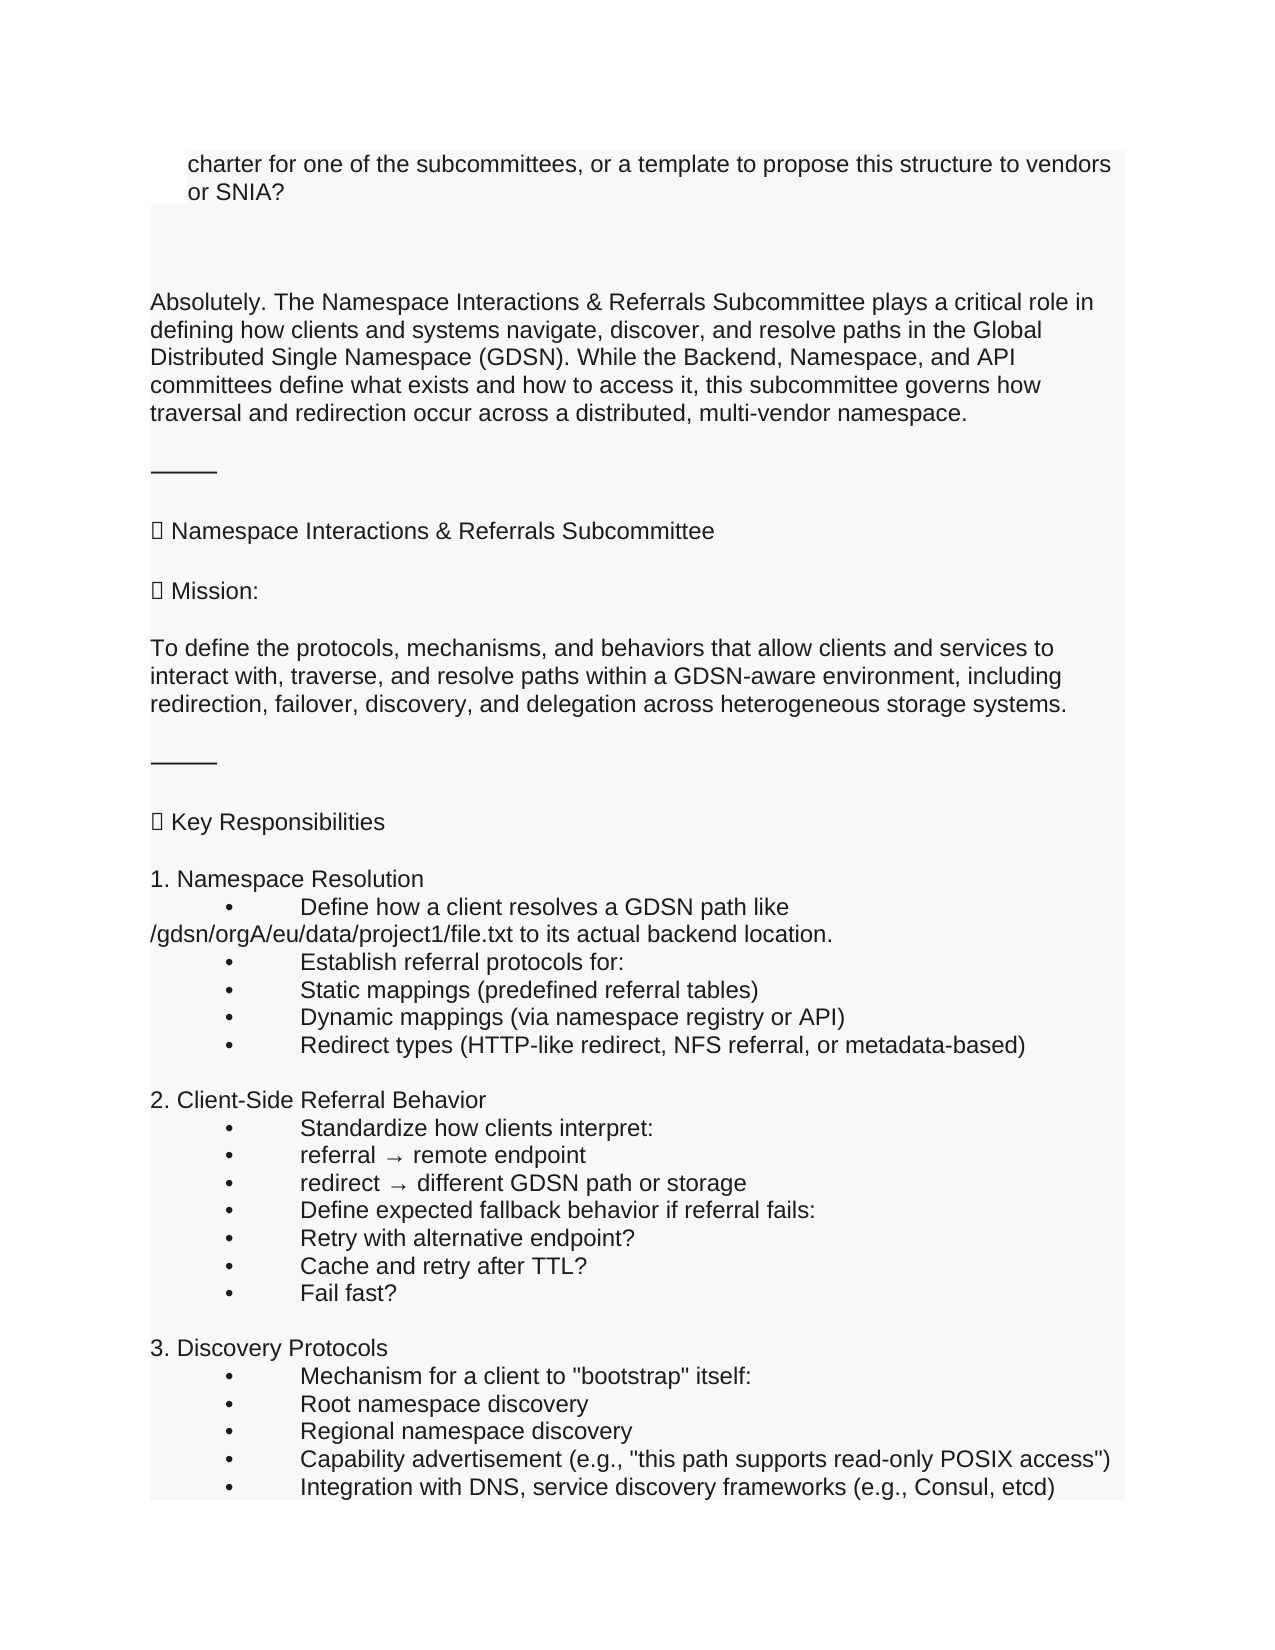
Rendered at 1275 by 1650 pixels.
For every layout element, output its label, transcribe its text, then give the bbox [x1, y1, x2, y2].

text 2. Client-Side Referral Behavior [150, 1086, 1125, 1113]
text • Redirect types (HTTP-like redirect, NFS referral, or metadata-based) [150, 1031, 1125, 1058]
text • Standardize how clients interpret: [150, 1113, 1125, 1141]
text • Integration with DNS, service discovery frameworks (e.g., Consul, etcd) [150, 1472, 1125, 1500]
text • redirect → different GDSN path or storage [150, 1169, 1125, 1196]
text 3. Discovery Protocols [150, 1334, 1125, 1362]
text To define the protocols, mechanisms, and behaviors that allow clients and services to interact with, traverse, and resolve paths within a GDSN-aware environment, including redirection, failover, discovery, and delegation across heterogeneous storage systems. [150, 634, 1125, 717]
text • Establish referral protocols for: [150, 948, 1125, 976]
text • Root namespace discovery [150, 1389, 1125, 1417]
text • Static mappings (predefined referral tables) [150, 976, 1125, 1003]
text • Capability advertisement (e.g., "this path supports read-only POSIX access") [150, 1445, 1125, 1472]
text • referral → remote endpoint [150, 1141, 1125, 1169]
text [187, 150, 1125, 205]
text 1. Namespace Resolution [150, 865, 1125, 893]
text • Fail fast? [150, 1279, 1125, 1307]
text 🎯 Key Responsibilities [150, 805, 1125, 837]
text • Define expected fallback behavior if referral fails: [150, 1196, 1125, 1224]
text ⸻ [150, 454, 1125, 486]
text • Define how a client resolves a GDSN path like /gdsn/orgA/eu/data/project1/file.txt to its actual backend location. [150, 893, 1125, 948]
text • Cache and retry after TTL? [150, 1252, 1125, 1279]
text • Mechanism for a client to "bootstrap" itself: [150, 1362, 1125, 1389]
text Absolutely. The Namespace Interactions & Referrals Subcommittee plays a critical role in defining how clients and systems navigate, discover, and resolve paths in the Global Distributed Single Namespace (GDSN). While the Backend, Namespace, and API committees define what exists and how to access it, this subcommittee governs how traversal and redirection occur across a distributed, multi-vendor namespace. [150, 288, 1125, 426]
text ⸻ [150, 745, 1125, 777]
text • Dynamic mappings (via namespace registry or API) [150, 1003, 1125, 1031]
text 📌 Mission: [150, 574, 1125, 607]
text 🔁 Namespace Interactions & Referrals Subcommittee [150, 514, 1125, 546]
text • Regional namespace discovery [150, 1417, 1125, 1445]
text • Retry with alternative endpoint? [150, 1224, 1125, 1252]
